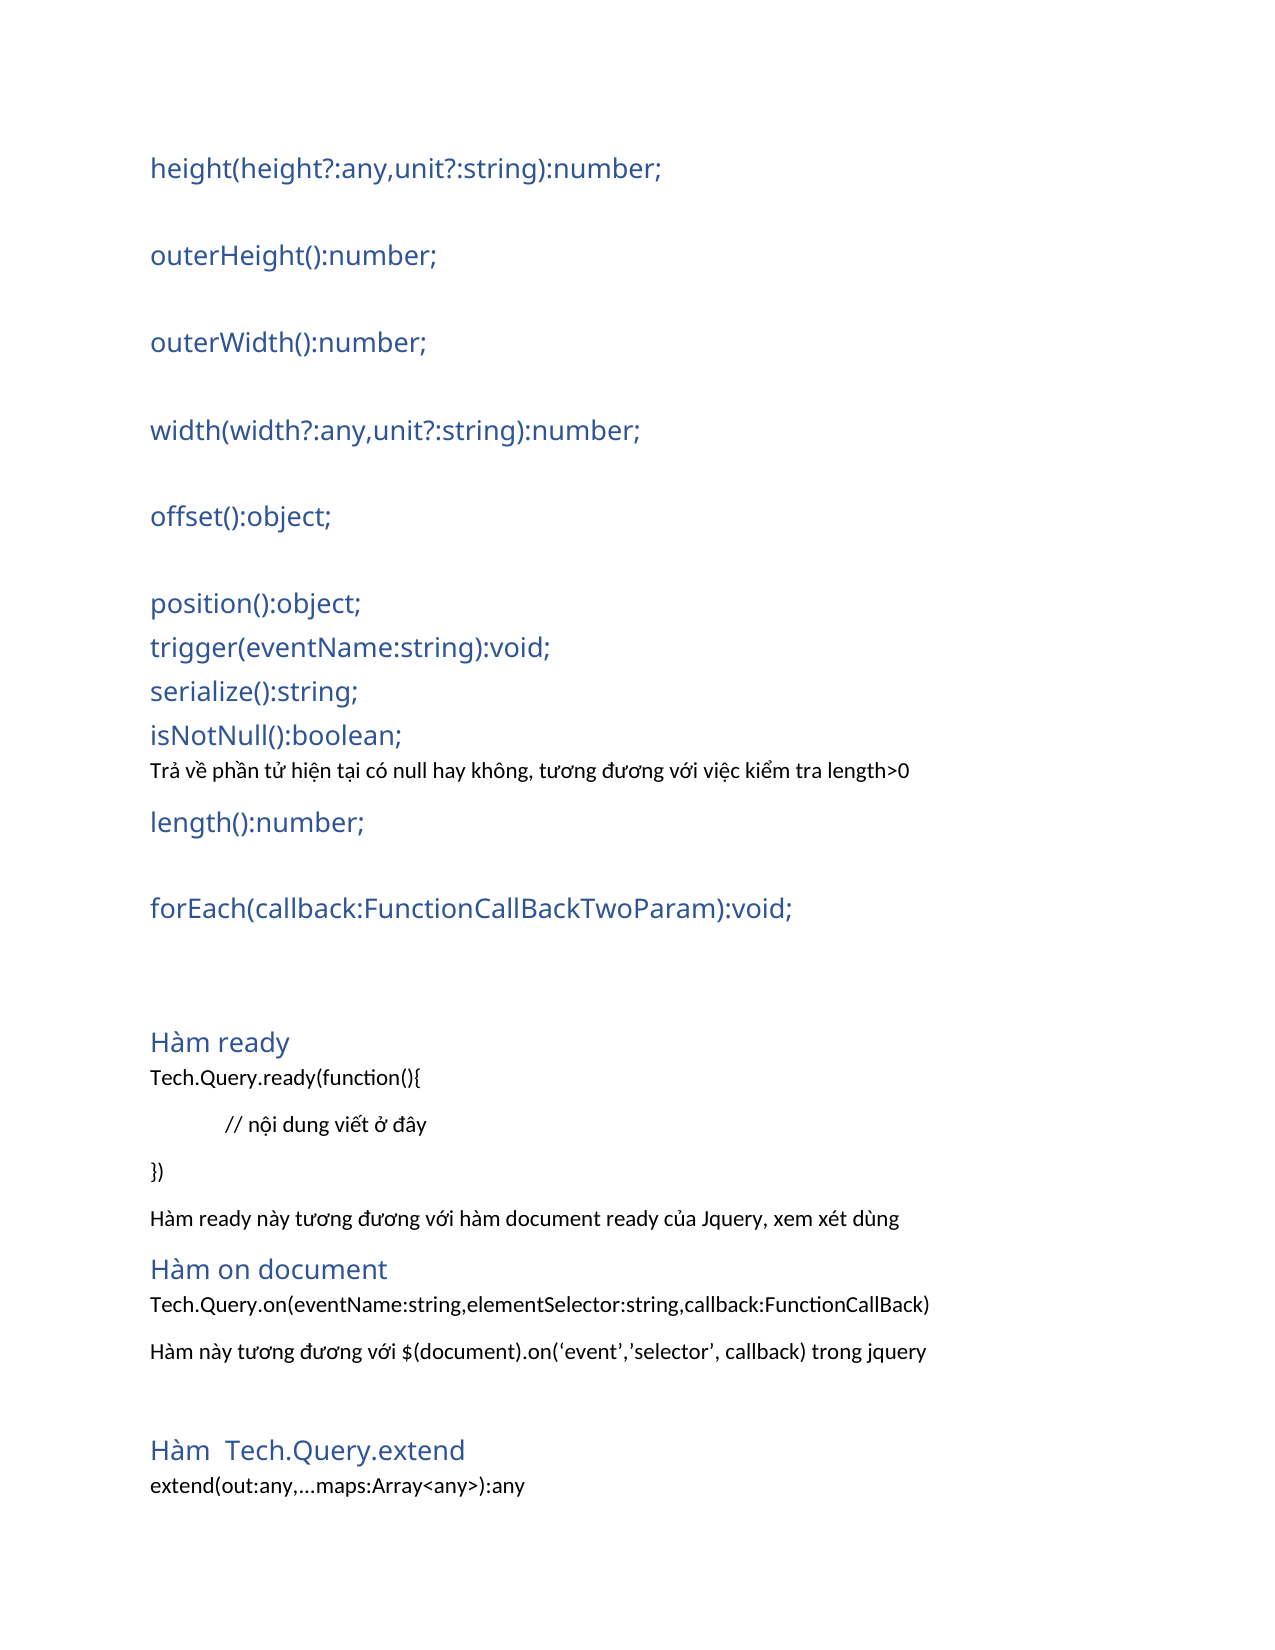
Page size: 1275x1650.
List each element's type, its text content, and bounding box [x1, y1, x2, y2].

subtitle offset():object; [150, 498, 1125, 535]
subtitle outerWidth():number; [150, 323, 1125, 360]
text Tech.Query.on(eventName:string,elementSelector:string,callback:FunctionCallBack) [150, 1290, 1125, 1318]
subtitle height(height?:any,unit?:string):number; [150, 150, 1125, 187]
text Trả về phần tử hiện tại có null hay không, tương đương với việc kiểm tra length>0 [150, 756, 1125, 784]
subtitle width(width?:any,unit?:string):number; [150, 411, 1125, 448]
subtitle Hàm ready [150, 1023, 1125, 1060]
subtitle Hàm Tech.Query.extend [150, 1431, 1125, 1468]
subtitle forEach(callback:FunctionCallBackTwoParam):void; [150, 890, 1125, 927]
subtitle outerHeight():number; [150, 237, 1125, 273]
subtitle isNotNull():boolean; [150, 716, 1125, 753]
text Hàm ready này tương đương với hàm document ready của Jquery, xem xét dùng [150, 1204, 1125, 1232]
subtitle position():object; [150, 584, 1125, 621]
text extend(out:any,...maps:Array<any>):any [150, 1471, 1125, 1499]
subtitle trigger(eventName:string):void; [150, 628, 1125, 665]
subtitle serialize():string; [150, 672, 1125, 709]
subtitle length():number; [150, 803, 1125, 840]
text }) [150, 1157, 1125, 1185]
text Hàm này tương đương với $(document).on(‘event’,’selector’, callback) trong jquery [150, 1337, 1125, 1365]
text // nội dung viết ở đây [150, 1110, 1125, 1138]
subtitle Hàm on document [150, 1251, 1125, 1287]
text Tech.Query.ready(function(){ [150, 1063, 1125, 1091]
